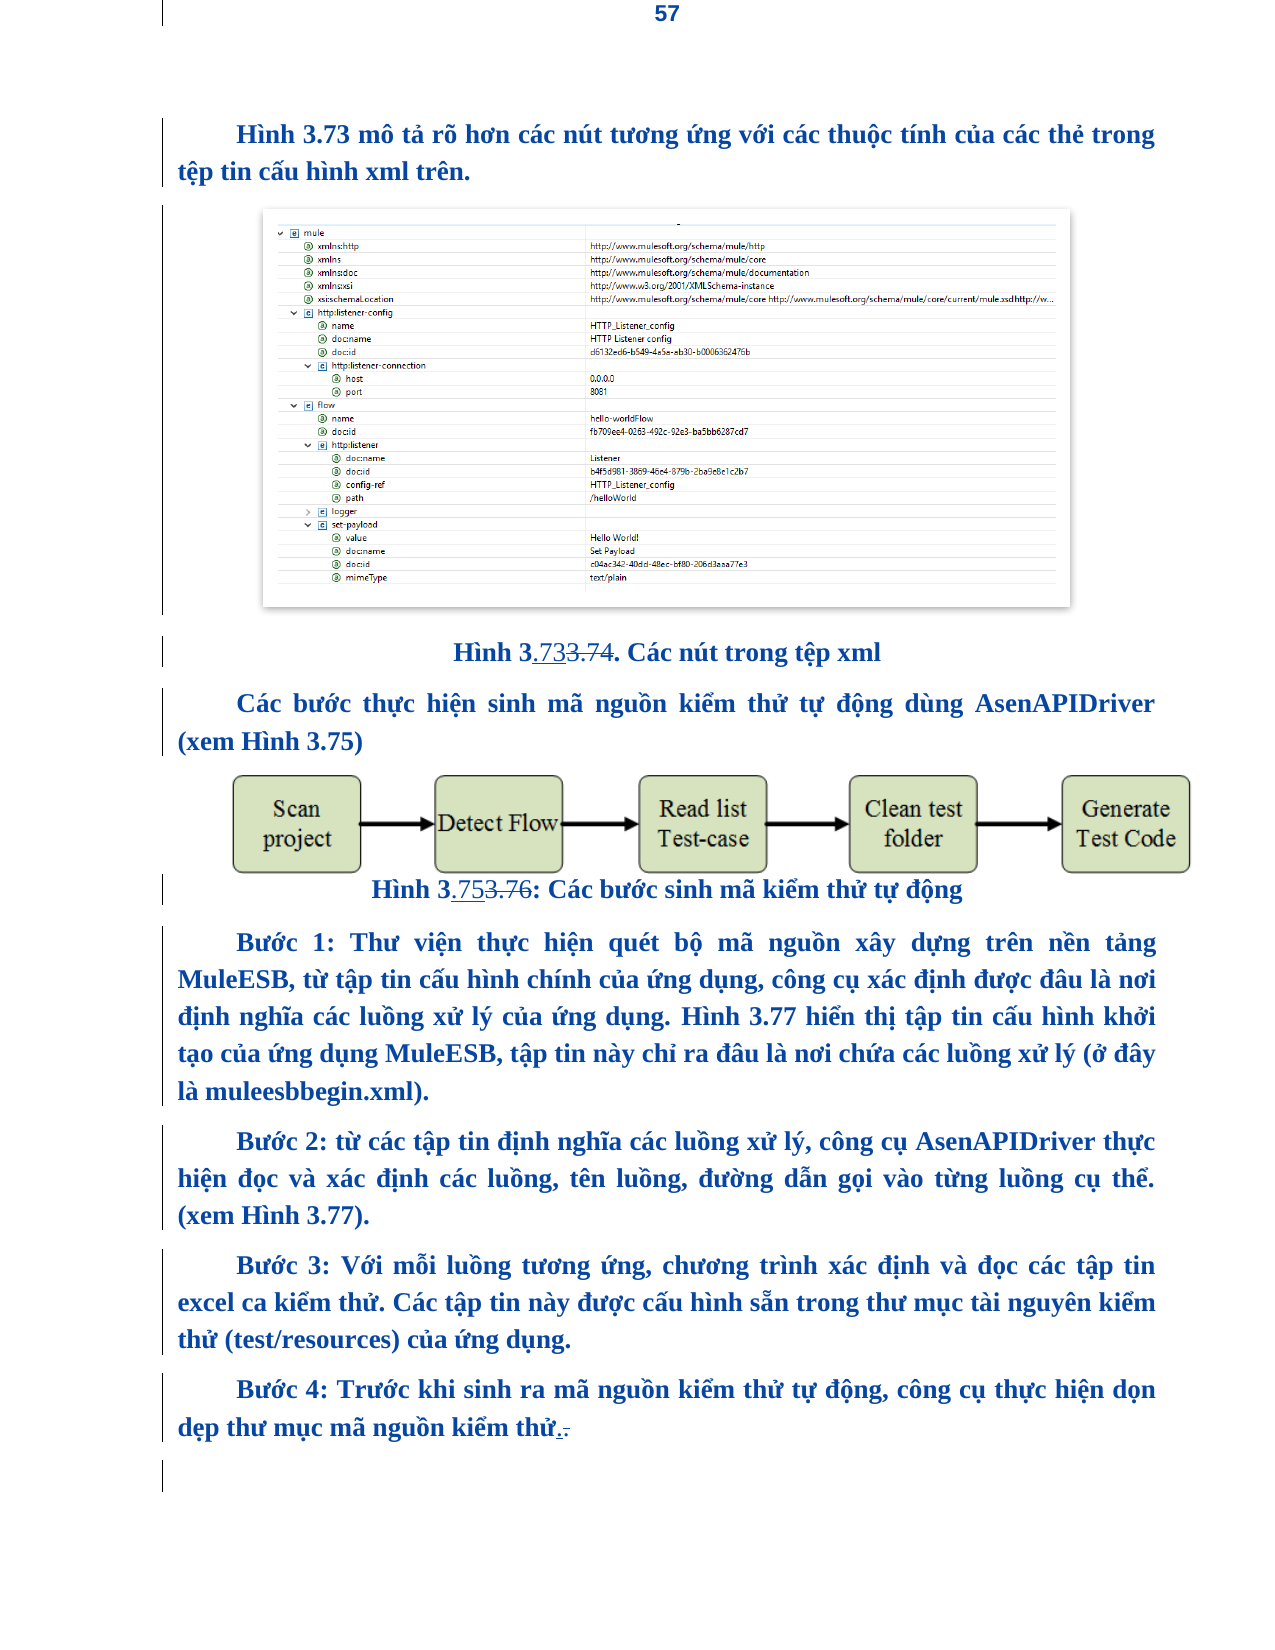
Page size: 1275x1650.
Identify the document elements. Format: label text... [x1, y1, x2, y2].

text Bước 4: Trước khi sinh ra mã nguồn kiểm thử tự động, công cụ thực hiện dọn dẹp thư mục mã nguồn kiểm thử [177, 1373, 1157, 1442]
picture [278, 224, 1056, 592]
picture [221, 774, 1202, 874]
text Các bước thực hiện sinh mã nguồn kiểm thử tự động dùng AsenAPIDriver (xem ) [177, 688, 1157, 756]
text Bước 1: Thư viện thực hiện quét bộ mã nguồn xây dựng trên nền tảng MuleESB, từ tập tin cấu hình chính của ứng dụng, công cụ xác định được đâu là nơi định nghĩa các luồng xử lý của ứng dụng. hiển thị tập tin cấu hình khởi tạo của ứng dụng MuleESB, tập tin này chỉ ra đâu là nơi chứa các luồng xử lý (ở đây là muleesbbegin.xml). [177, 926, 1157, 1106]
text Bước 3: Với mỗi luồng tương ứng, chương trình xác định và đọc các tập tin excel ca kiểm thử. Các tập tin này được cấu hình sẵn trong thư mục tài nguyên kiểm thử (test/resources) của ứng dụng. [177, 1249, 1157, 1355]
text mô tả rõ hơn các nút tương ứng với các thuộc tính của các thẻ trong tệp tin cấu hình xml trên. [177, 118, 1157, 187]
text Hình 3. Các nút trong tệp xml [177, 636, 1157, 667]
text Hình 3: Các bước sinh mã kiểm thử tự động [177, 874, 1157, 905]
text Bước 2: từ các tập tin định nghĩa các luồng xử lý, công cụ AsenAPIDriver thực hiện đọc và xác định các luồng, tên luồng, đường dẫn gọi vào từng luồng cụ thể. (xem ). [177, 1124, 1157, 1230]
